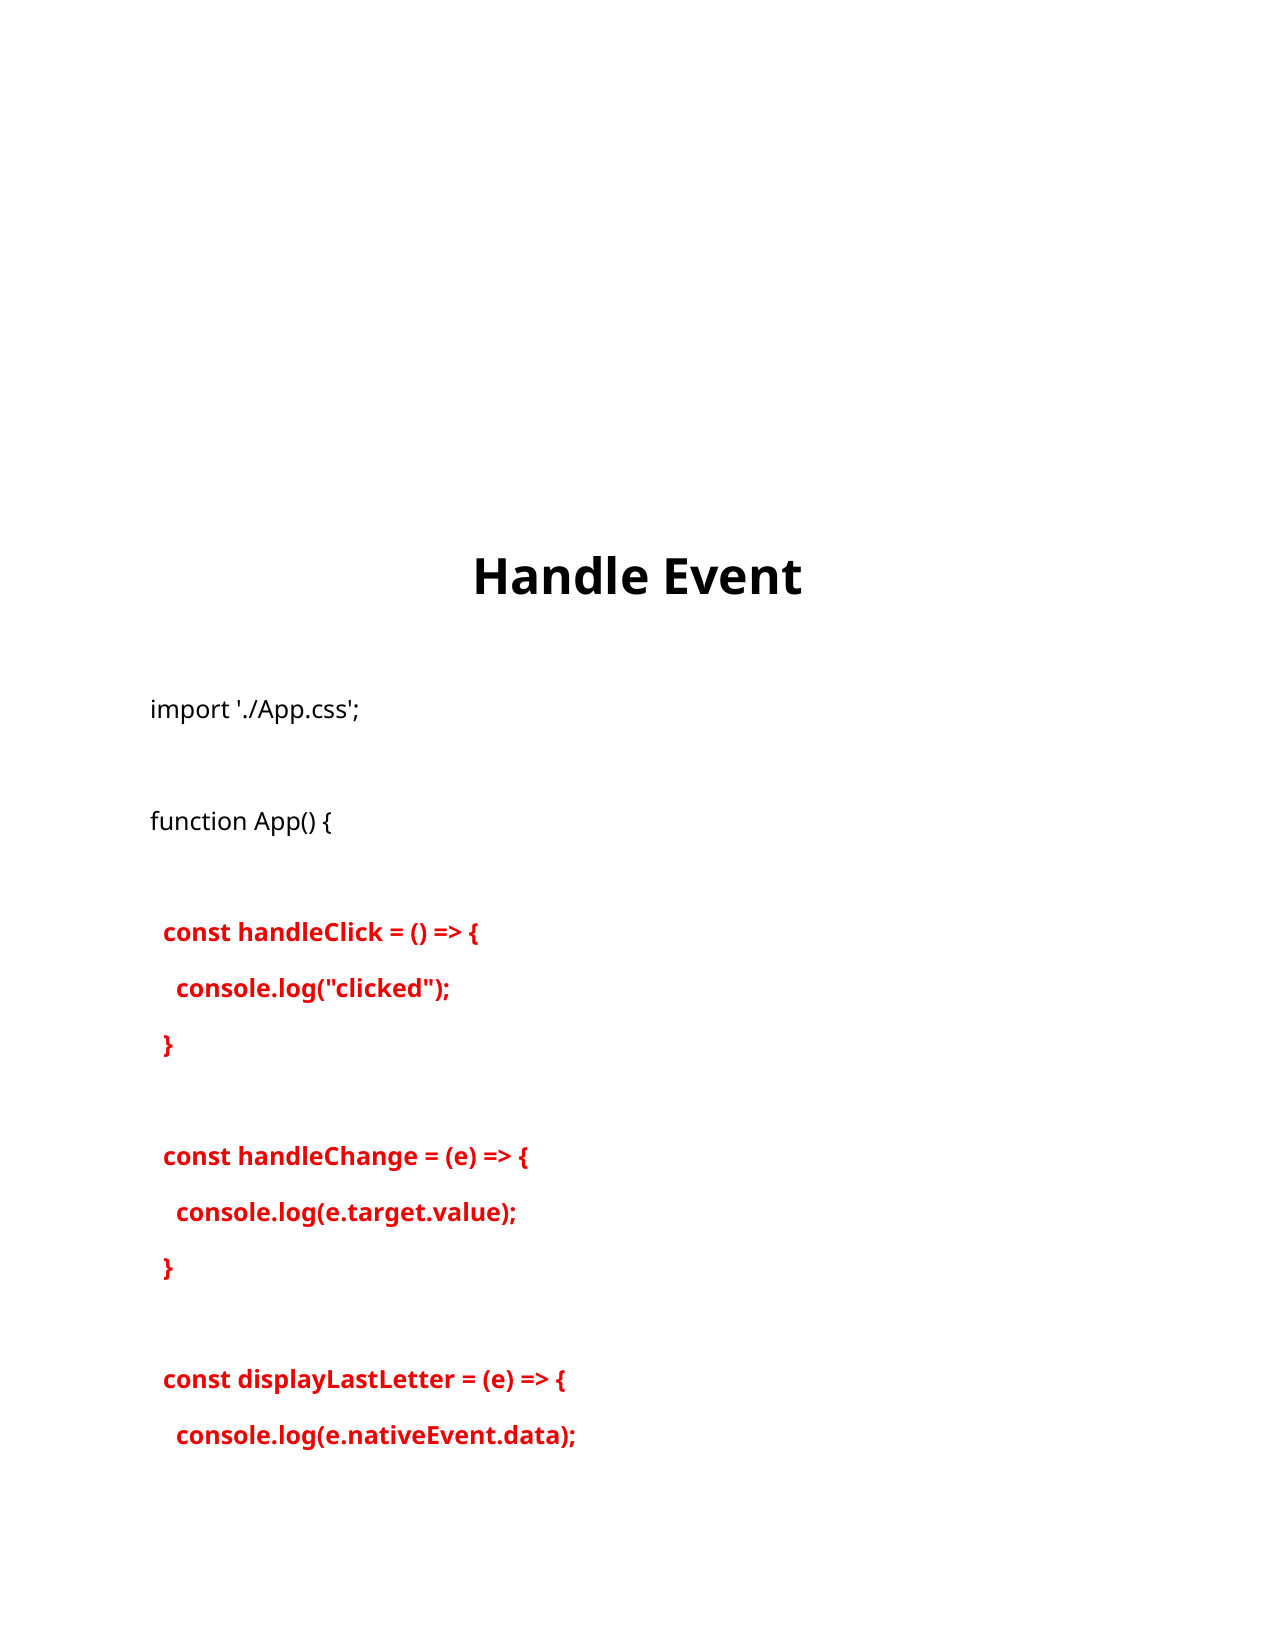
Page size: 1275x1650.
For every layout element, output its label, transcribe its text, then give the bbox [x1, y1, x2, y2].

text const displayLastLetter = (e) => { [150, 1362, 1125, 1396]
text const handleChange = (e) => { [150, 1138, 1125, 1172]
text } [150, 1250, 1125, 1284]
text } [150, 1027, 1125, 1061]
text console.log(e.target.value); [150, 1194, 1125, 1228]
text Handle Event [150, 541, 1125, 609]
text console.log(e.nativeEvent.data); [150, 1417, 1125, 1452]
text function App() { [150, 803, 1125, 837]
text console.log("clicked"); [150, 971, 1125, 1005]
text import './App.css'; [150, 692, 1125, 726]
text const handleClick = () => { [150, 915, 1125, 949]
